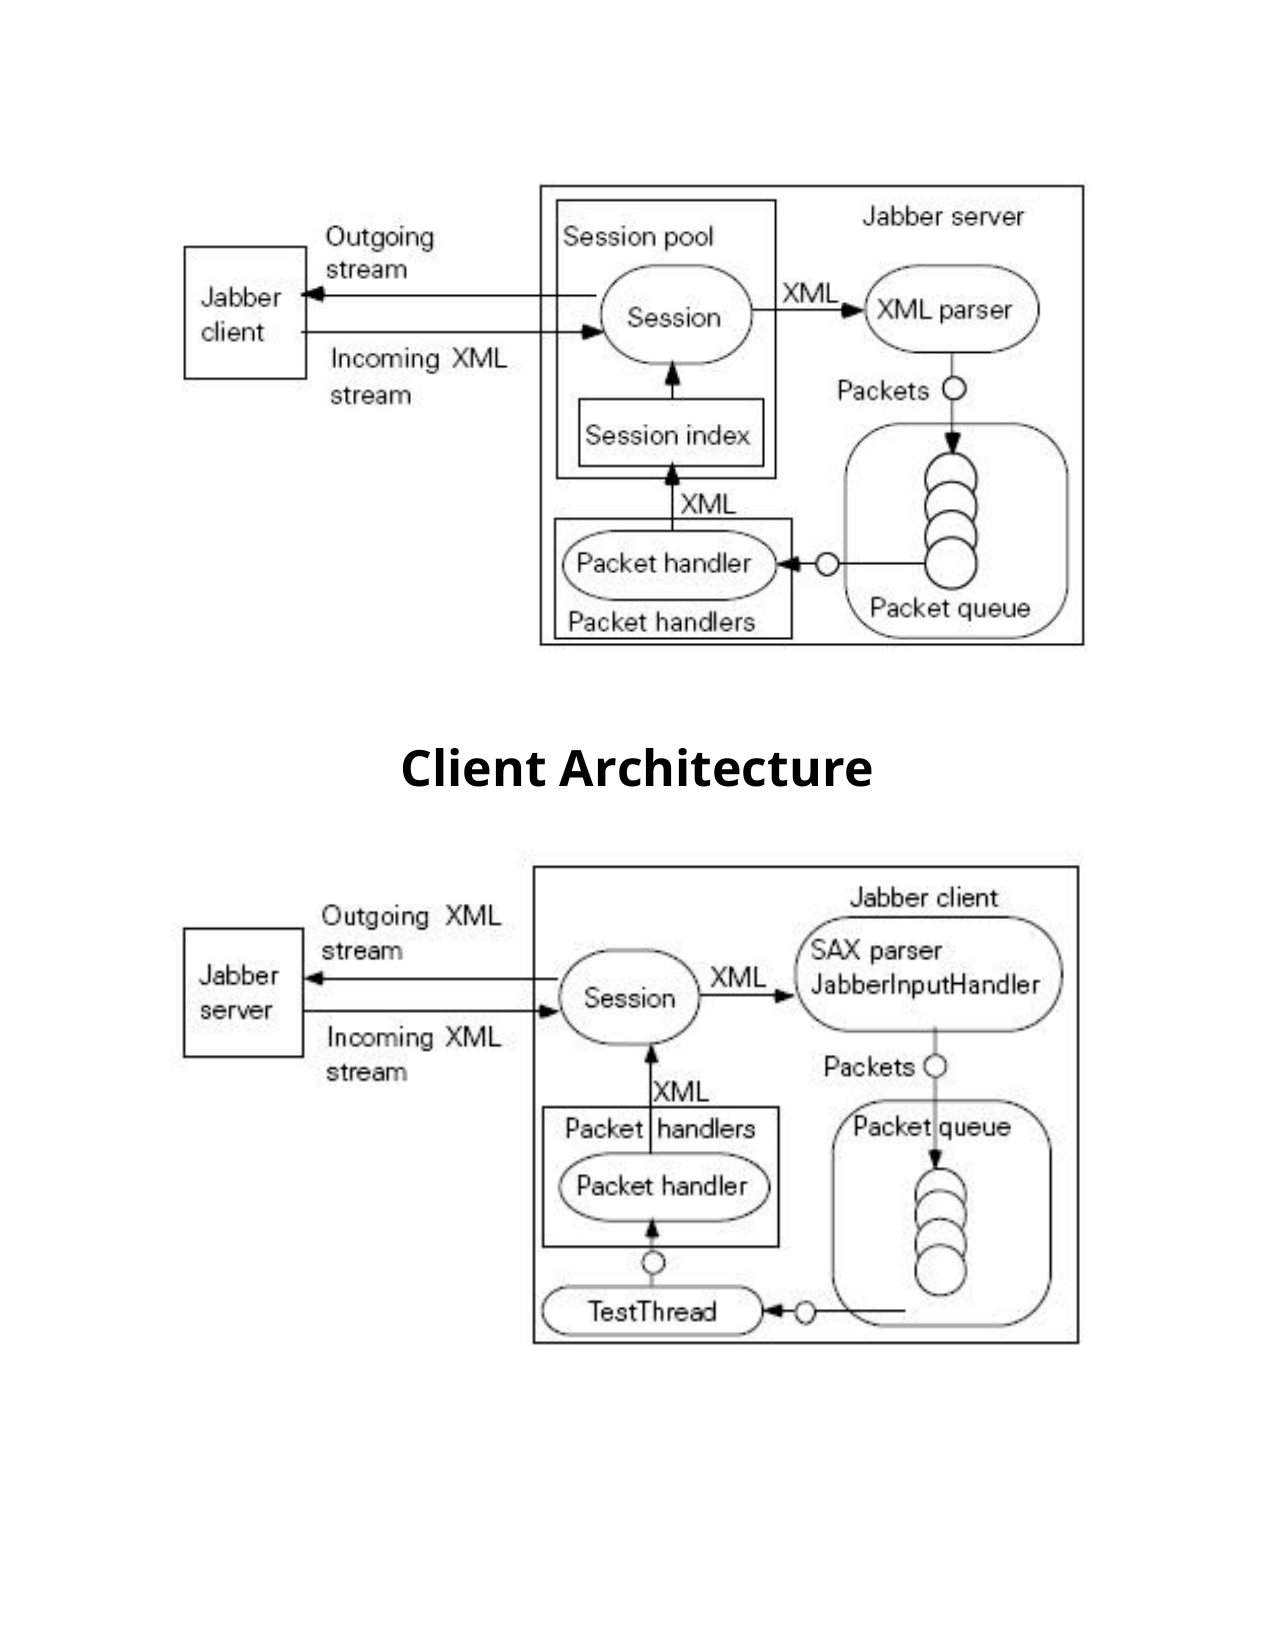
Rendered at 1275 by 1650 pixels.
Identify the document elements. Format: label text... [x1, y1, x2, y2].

text Client Architecture [150, 733, 1125, 801]
picture [170, 832, 1105, 1379]
picture [166, 150, 1109, 709]
